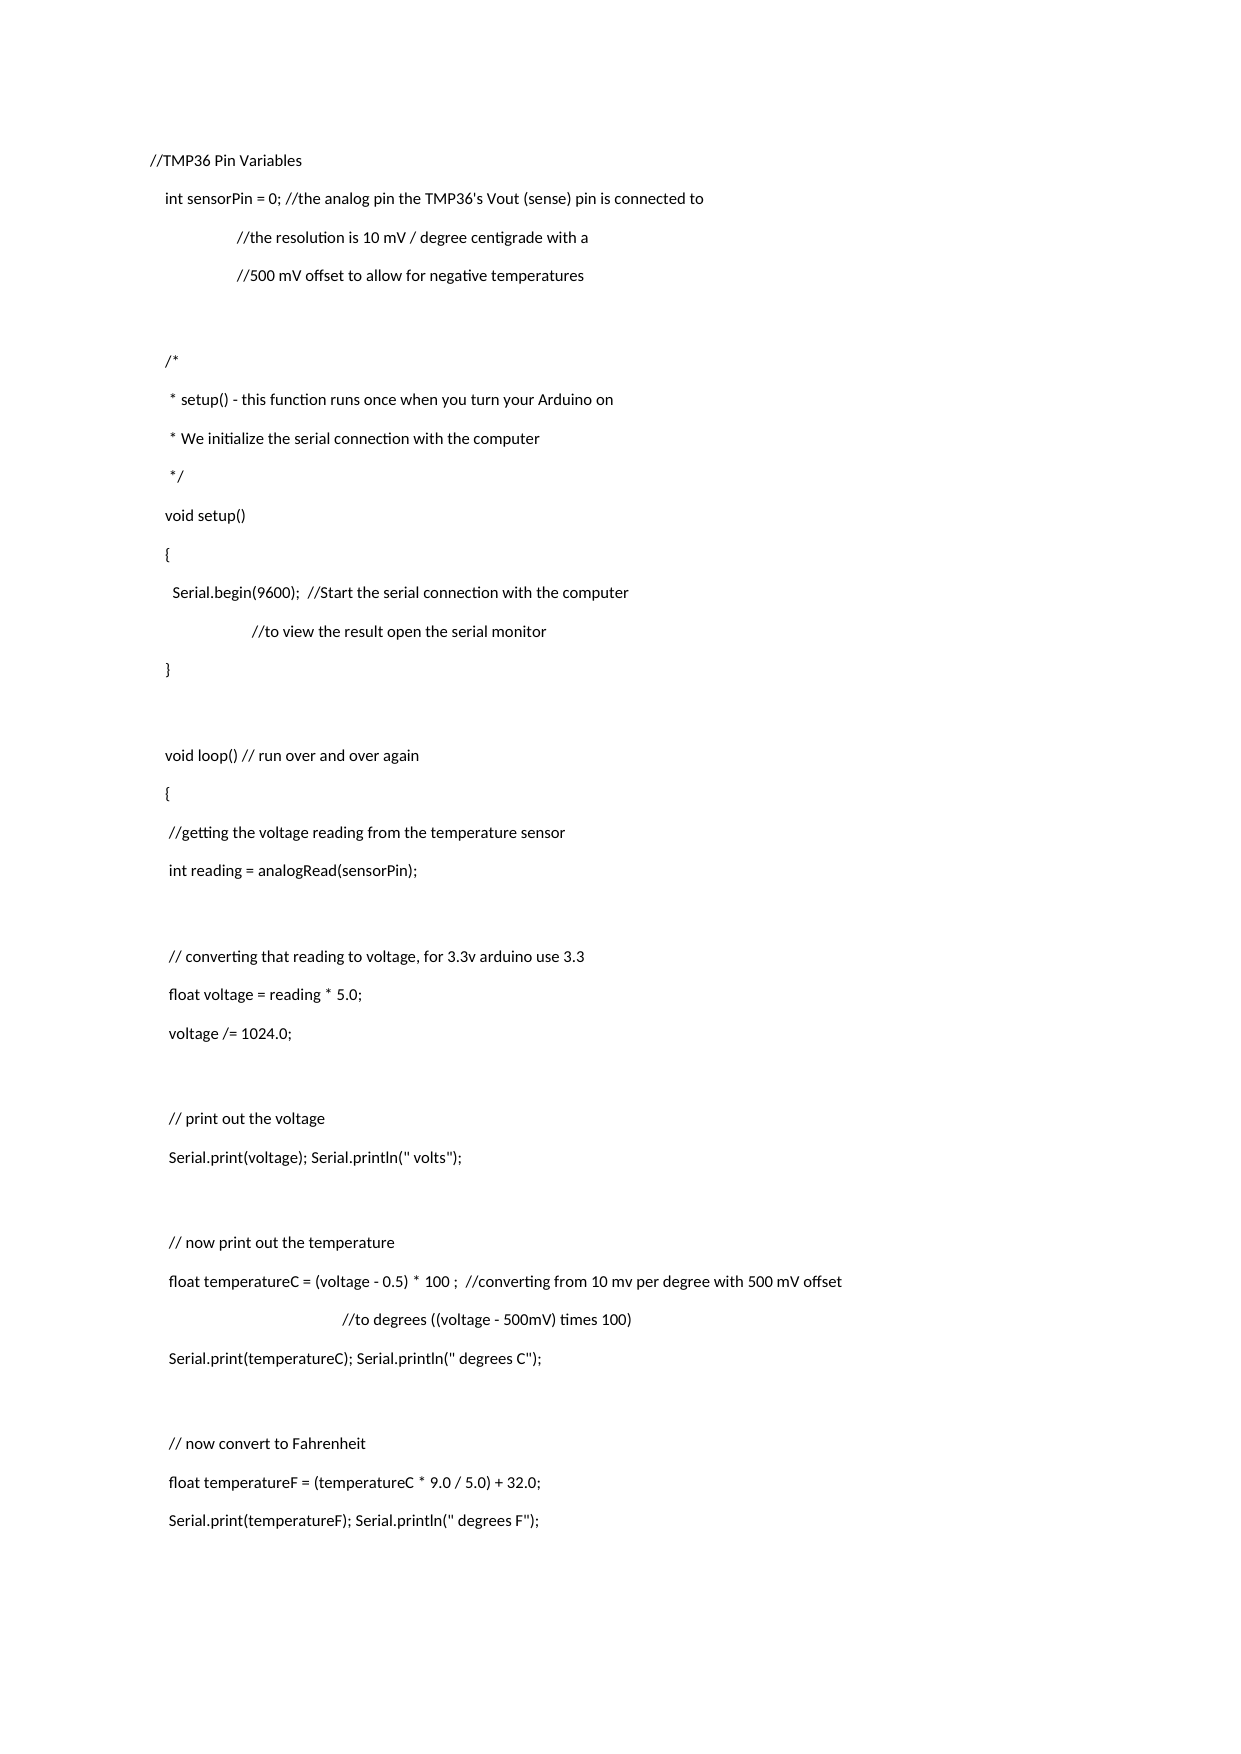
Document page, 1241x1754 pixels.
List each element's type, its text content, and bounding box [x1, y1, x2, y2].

text * We initialize the serial connection with the computer [150, 428, 1090, 448]
text Serial.begin(9600); //Start the serial connection with the computer [150, 582, 1090, 603]
text int sensorPin = 0; //the analog pin the TMP36's Vout (sense) pin is connected to [150, 188, 1090, 209]
text //TMP36 Pin Variables [150, 150, 1090, 170]
text */ [150, 467, 1090, 487]
text //the resolution is 10 mV / degree centigrade with a [150, 227, 1090, 247]
text { [150, 783, 1090, 804]
text float temperatureC = (voltage - 0.5) * 100 ; //converting from 10 mv per degree with 500 mV offset [150, 1271, 1090, 1291]
text // now print out the temperature [150, 1232, 1090, 1253]
text Serial.print(voltage); Serial.println(" volts"); [150, 1147, 1090, 1167]
text } [150, 659, 1090, 680]
text voltage /= 1024.0; [150, 1023, 1090, 1043]
text Serial.print(temperatureF); Serial.println(" degrees F"); [150, 1510, 1090, 1531]
text // print out the voltage [150, 1108, 1090, 1129]
text void setup() [150, 505, 1090, 526]
text float voltage = reading * 5.0; [150, 984, 1090, 1005]
text Serial.print(temperatureC); Serial.println(" degrees C"); [150, 1348, 1090, 1368]
text // converting that reading to voltage, for 3.3v arduino use 3.3 [150, 946, 1090, 966]
text void loop() // run over and over again [150, 745, 1090, 765]
text //to degrees ((voltage - 500mV) times 100) [150, 1309, 1090, 1330]
text int reading = analogRead(sensorPin); [150, 860, 1090, 881]
text { [150, 544, 1090, 564]
text //500 mV offset to allow for negative temperatures [150, 266, 1090, 286]
text //to view the result open the serial monitor [150, 621, 1090, 641]
text /* [150, 351, 1090, 371]
text * setup() - this function runs once when you turn your Arduino on [150, 389, 1090, 410]
text float temperatureF = (temperatureC * 9.0 / 5.0) + 32.0; [150, 1472, 1090, 1492]
text // now convert to Fahrenheit [150, 1433, 1090, 1454]
text //getting the voltage reading from the temperature sensor [150, 822, 1090, 842]
